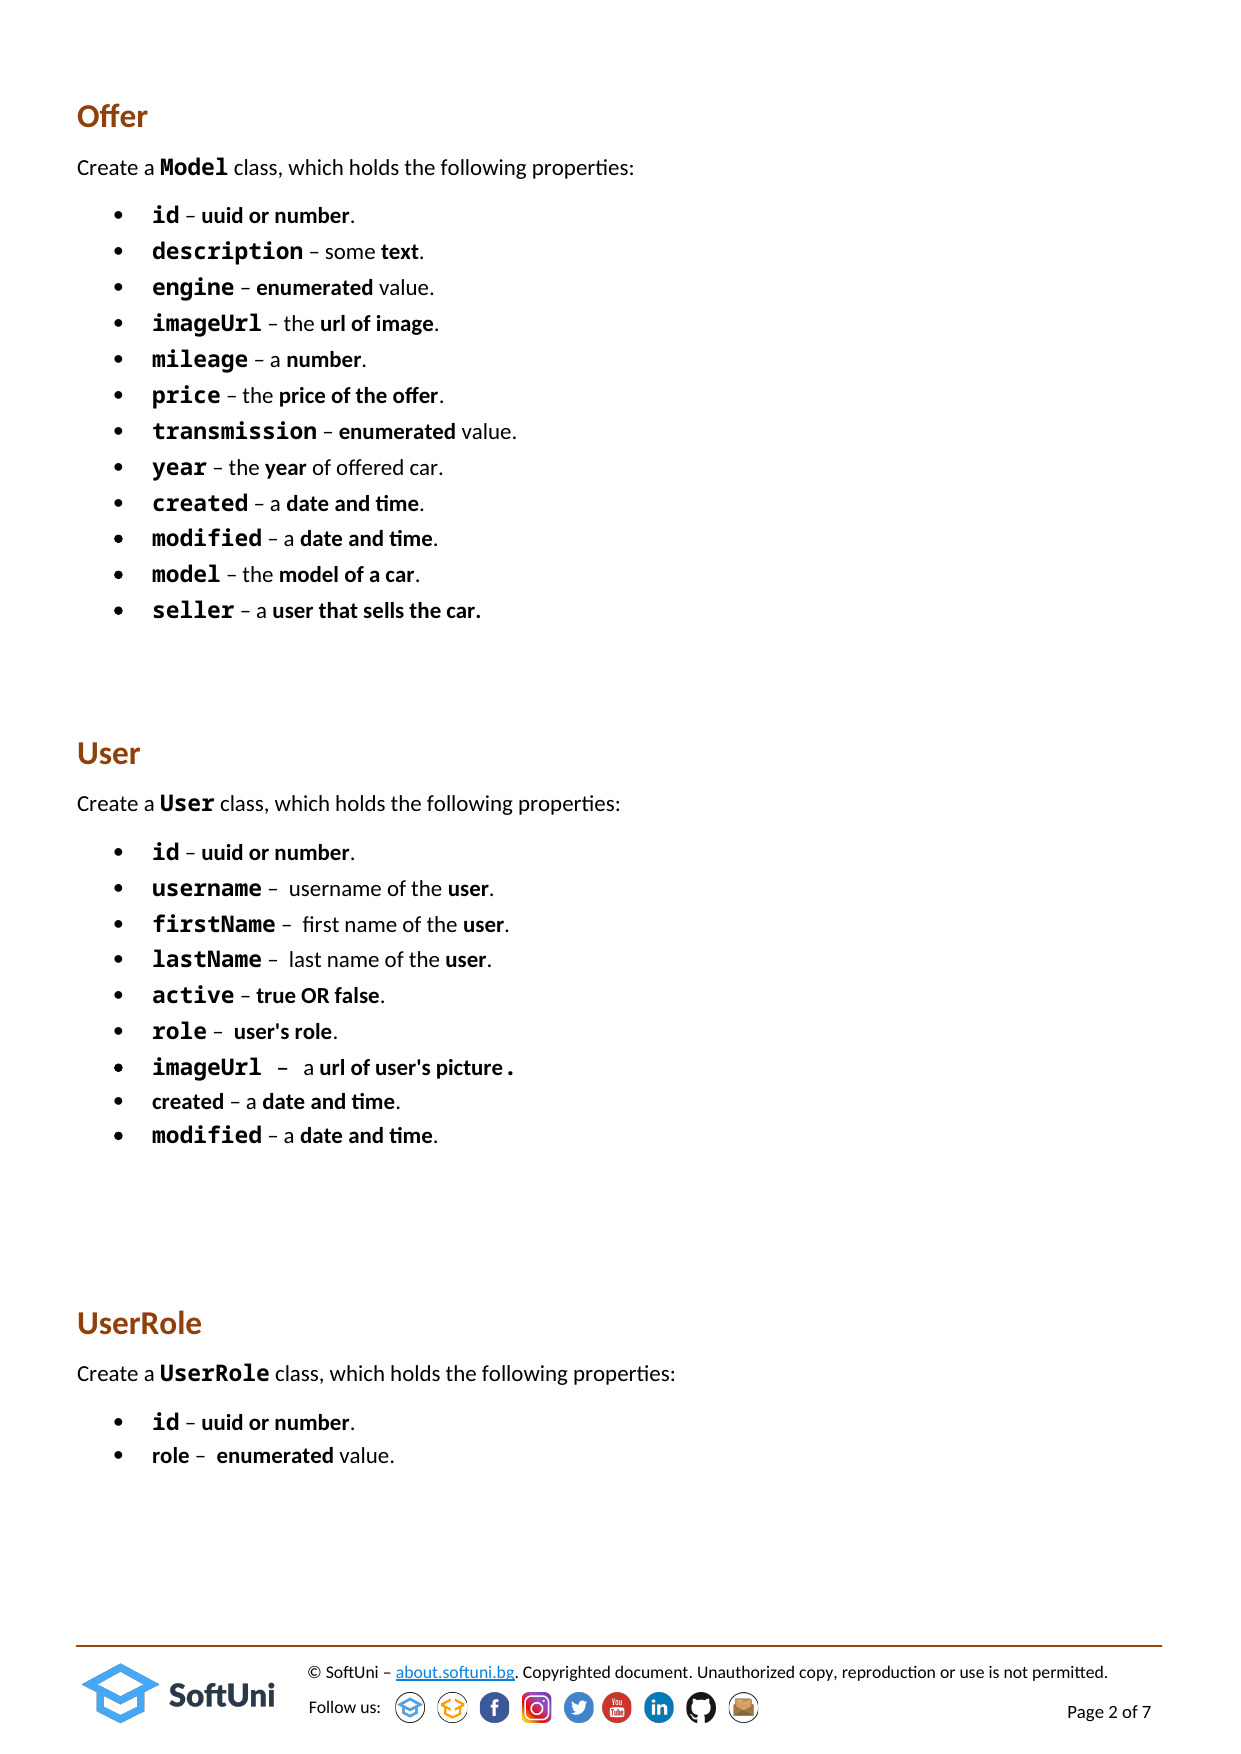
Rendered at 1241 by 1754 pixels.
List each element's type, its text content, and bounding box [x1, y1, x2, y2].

picture [686, 1692, 716, 1723]
list role – user's role. [114, 1015, 1163, 1047]
list id – uuid or number. [114, 1405, 1163, 1437]
list transmission – enumerated value. [114, 414, 1163, 446]
subtitle UserRole [77, 1302, 1163, 1343]
list active – true OR false. [114, 979, 1163, 1011]
subtitle User [77, 732, 1163, 773]
picture [437, 1692, 468, 1723]
picture [665, 1714, 674, 1723]
list lastName – last name of the user. [114, 943, 1163, 975]
list imageUrl – the url of image. [114, 307, 1163, 338]
picture [658, 1705, 667, 1714]
list price – the price of the offer. [114, 379, 1163, 410]
picture [644, 1714, 653, 1723]
picture [395, 1692, 425, 1723]
list year – the year of offered car. [114, 451, 1163, 482]
list modified – a date and time. [114, 522, 1163, 554]
list model – the model of a car. [114, 558, 1163, 589]
list role – enumerated value. [114, 1441, 1163, 1469]
list mileage – a number. [114, 343, 1163, 374]
list created – a date and time. [114, 486, 1163, 518]
picture [479, 1692, 510, 1723]
picture [644, 1692, 653, 1701]
picture [665, 1692, 674, 1701]
picture [75, 1658, 281, 1729]
list modified – a date and time. [114, 1119, 1163, 1151]
list firstName – first name of the user. [114, 907, 1163, 939]
text Create a Model class, which holds the following properties: [77, 151, 1163, 182]
list id – uuid or number. [114, 199, 1163, 230]
list seller – a user that sells the car. [114, 594, 1163, 626]
list id – uuid or number. [114, 836, 1163, 867]
text Create a UserRole class, which holds the following properties: [77, 1357, 1163, 1388]
picture [728, 1692, 759, 1723]
list engine – enumerated value. [114, 271, 1163, 302]
picture [522, 1692, 552, 1723]
list imageUrl – a url of user's picture. [114, 1051, 1163, 1082]
text Create a User class, which holds the following properties: [77, 787, 1163, 818]
list description – some text. [114, 235, 1163, 266]
picture [602, 1692, 632, 1723]
picture [564, 1692, 594, 1723]
list username – username of the user. [114, 872, 1163, 903]
list created – a date and time. [114, 1087, 1163, 1115]
subtitle Offer [77, 95, 1163, 136]
